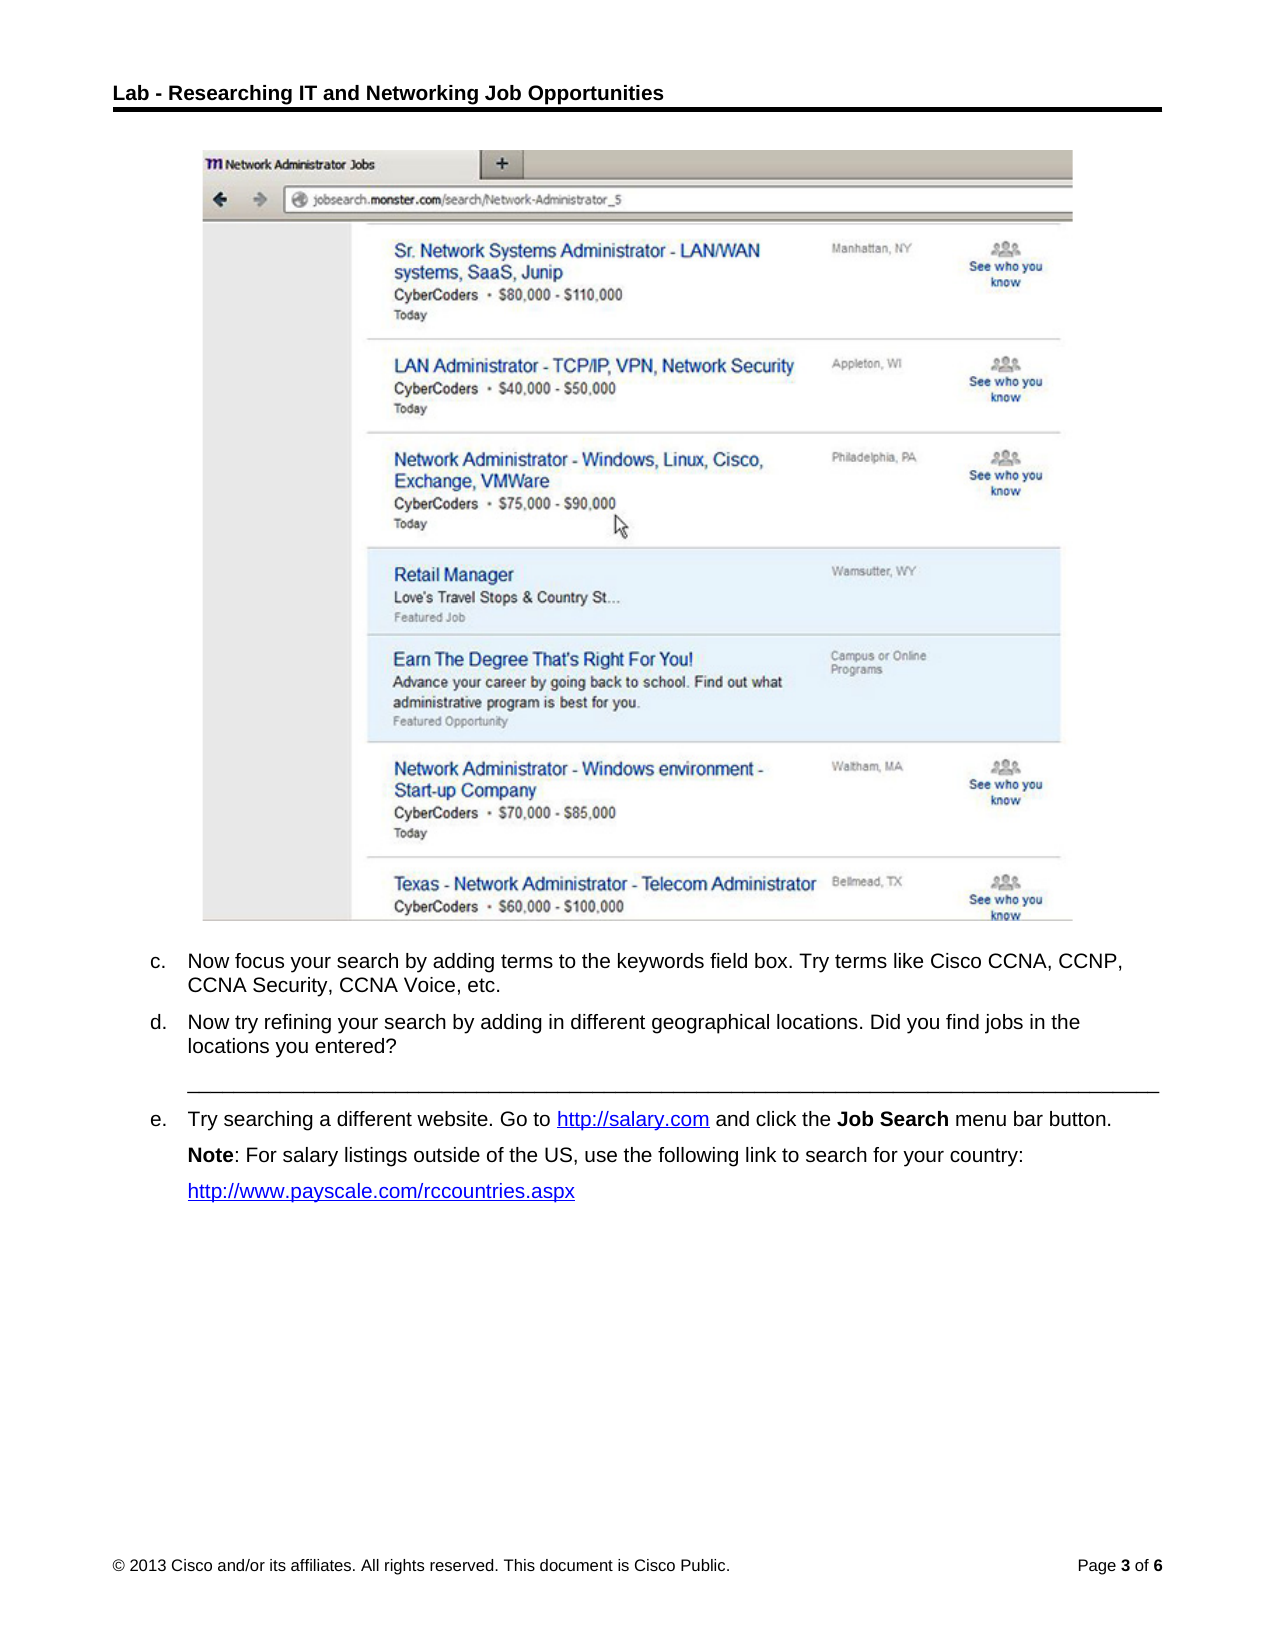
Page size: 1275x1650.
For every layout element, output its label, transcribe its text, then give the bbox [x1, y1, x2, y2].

text http://www.payscale.com/rccountries.aspx [187, 1179, 1162, 1203]
text Now focus your search by adding terms to the keywords field box. Try terms like Cisco CCNA, CCNP, CCNA Security, CCNA Voice, etc. [150, 949, 1162, 997]
text Now try refining your search by adding in different geographical locations. Did you find jobs in the locations you entered? [150, 1009, 1162, 1057]
text ____________________________________________________________________________________ [187, 1070, 1162, 1094]
text Note: For salary listings outside of the US, use the following link to search for your country: [187, 1143, 1162, 1167]
picture [202, 150, 1073, 921]
text Try searching a different website. Go to http://salary.com and click the Job Search menu bar button. [150, 1106, 1162, 1130]
